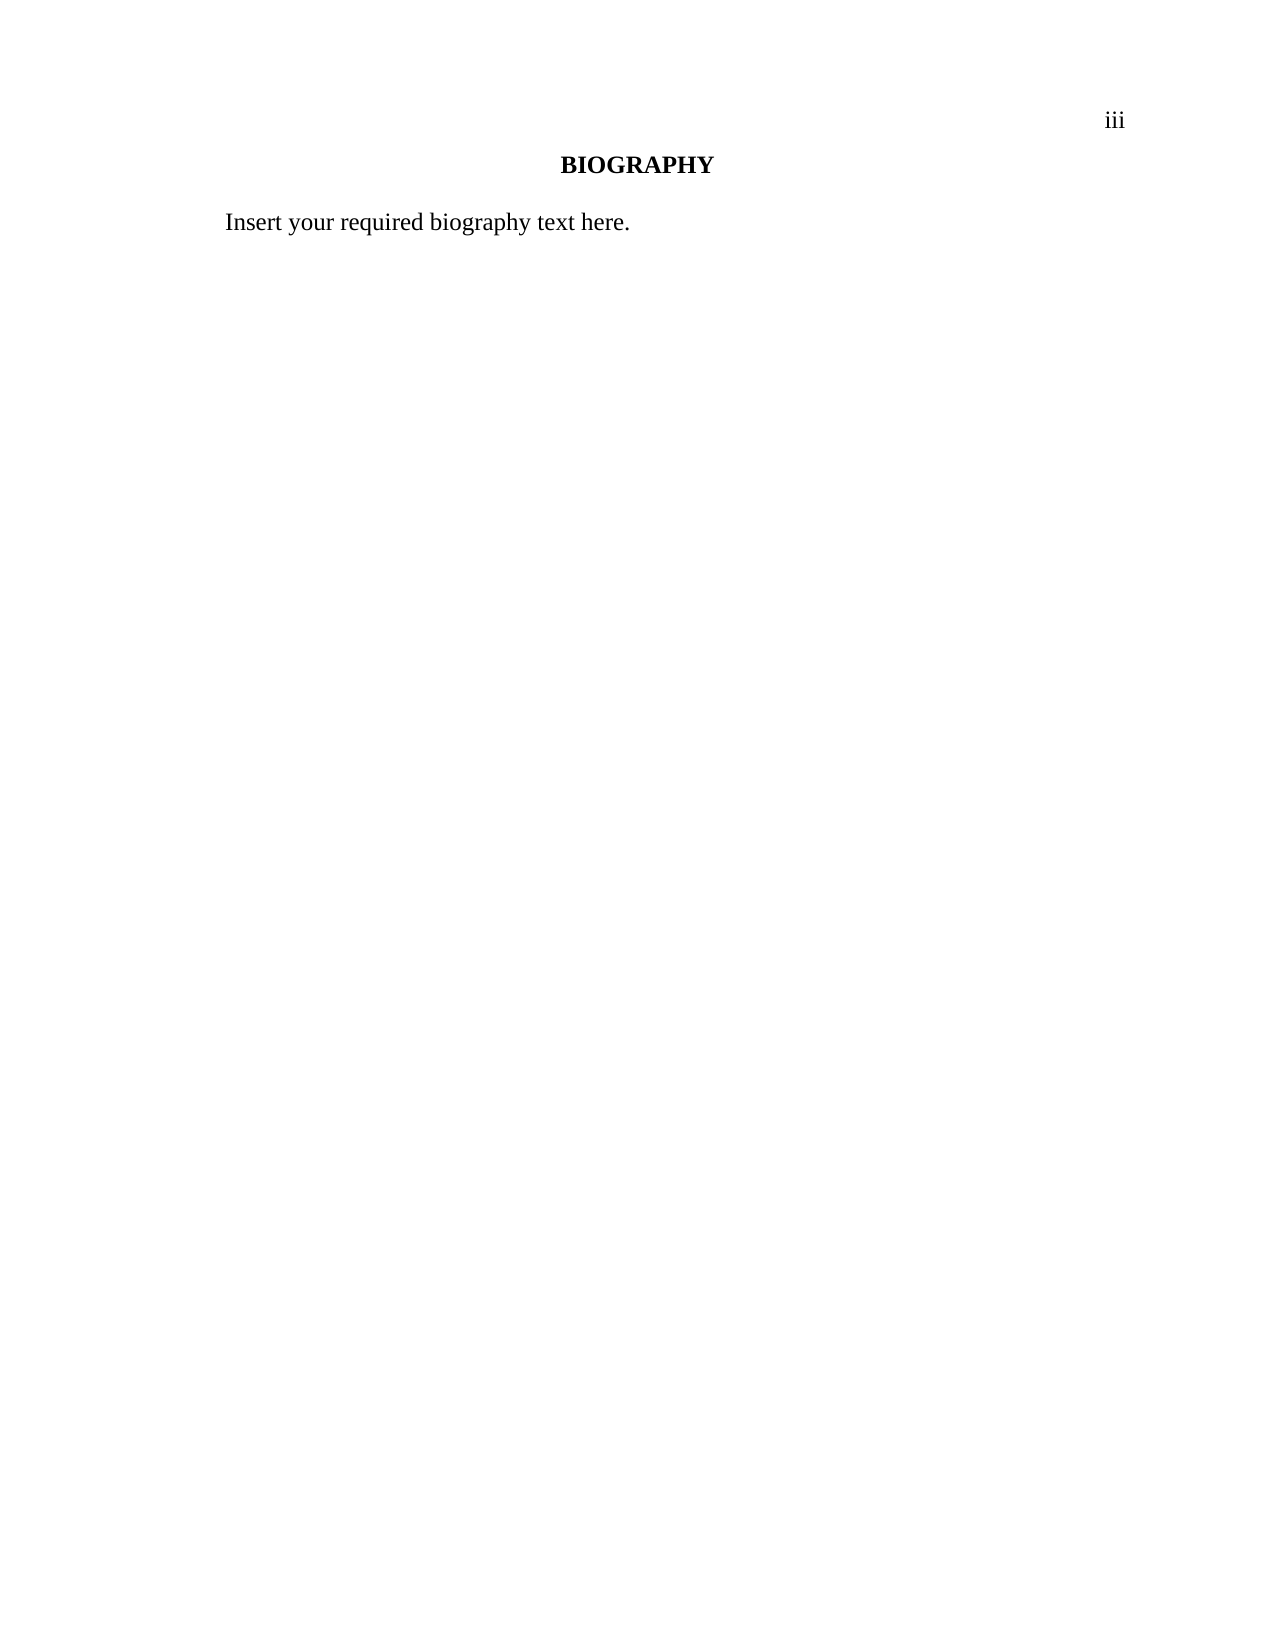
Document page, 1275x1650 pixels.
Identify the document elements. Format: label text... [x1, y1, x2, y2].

subtitle BIOGRAPHY [150, 150, 1125, 179]
text Insert your required biography text here. [150, 207, 1125, 236]
